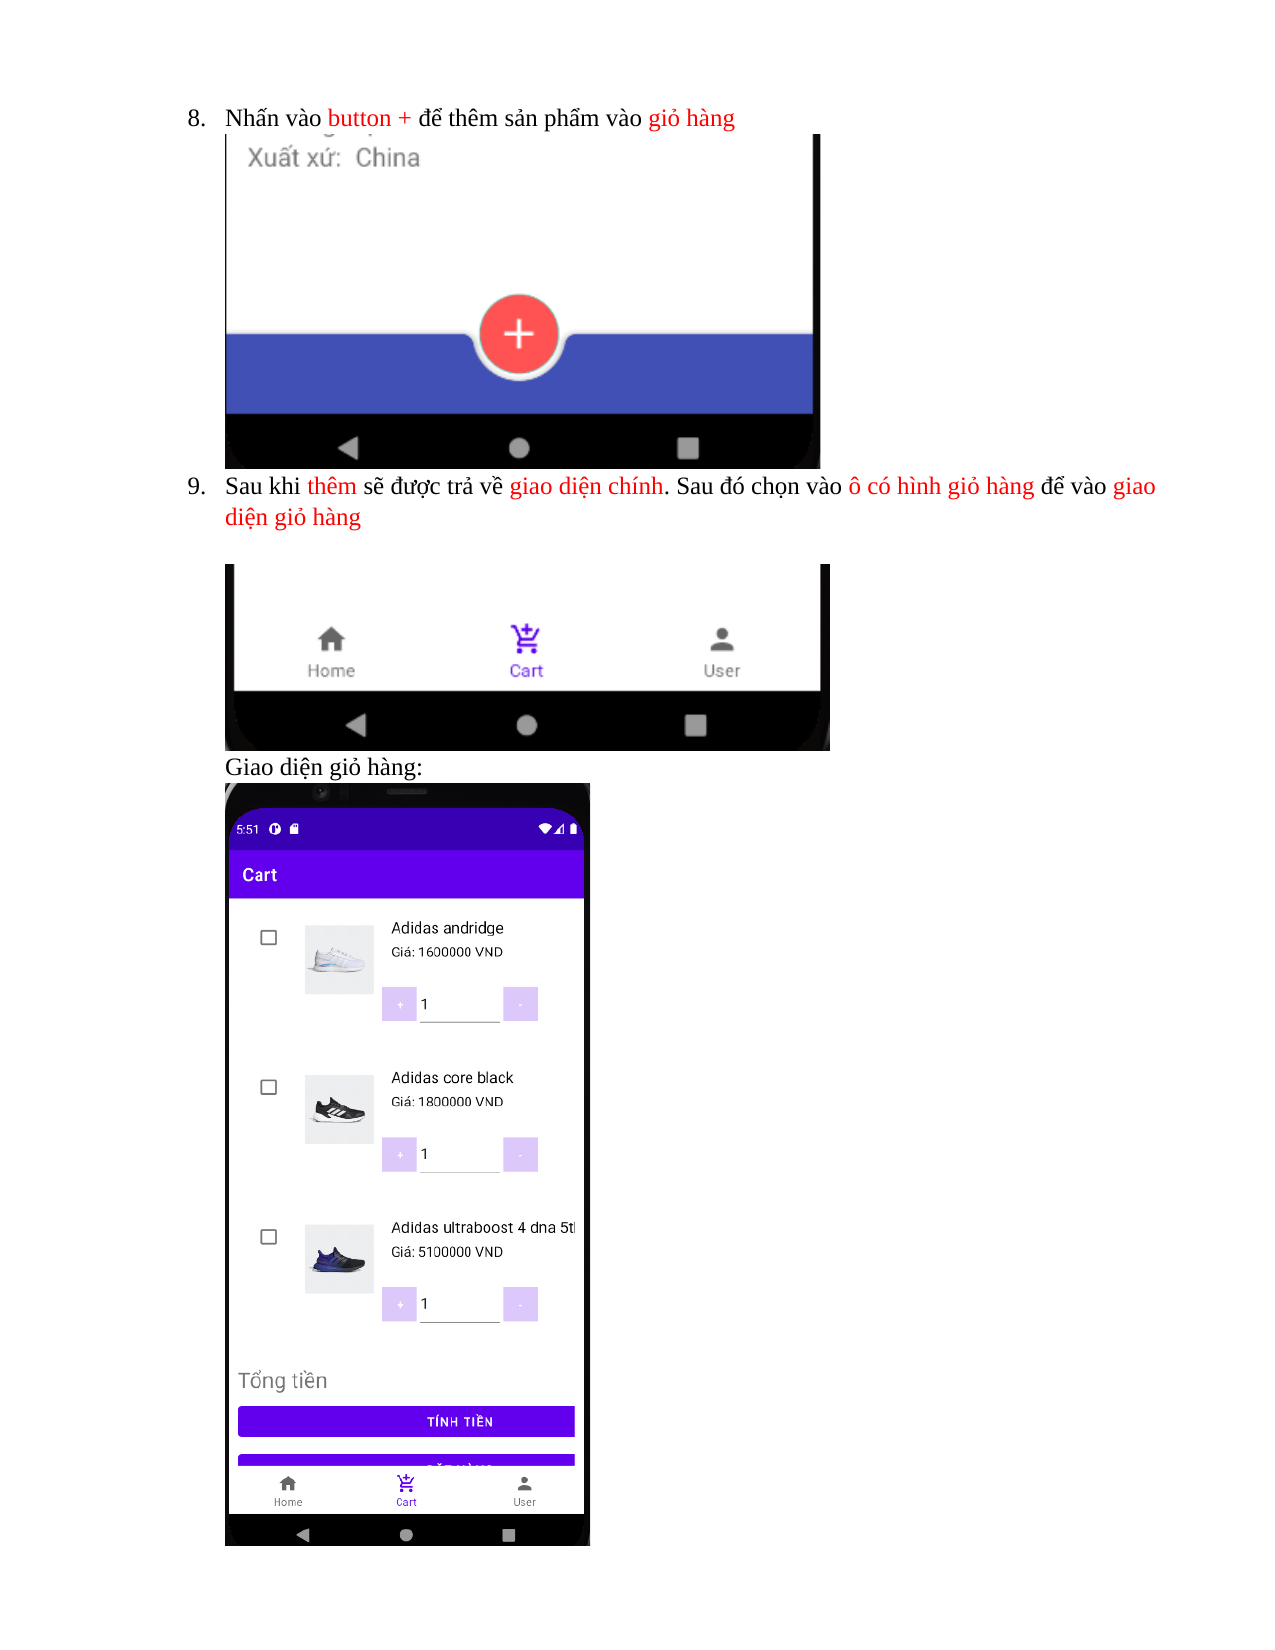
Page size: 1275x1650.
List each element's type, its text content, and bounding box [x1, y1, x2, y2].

picture [225, 783, 590, 1546]
picture [225, 134, 821, 469]
list Nhấn vào button + để thêm sản phẩm vào giỏ hàng [187, 103, 1167, 132]
picture [225, 564, 830, 751]
list Sau khi thêm sẽ được trả về giao diện chính. Sau đó chọn vào ô có hình giỏ hàng để vào giao diện giỏ hàng [187, 471, 1167, 531]
list Giao diện giỏ hàng: [225, 752, 1167, 781]
